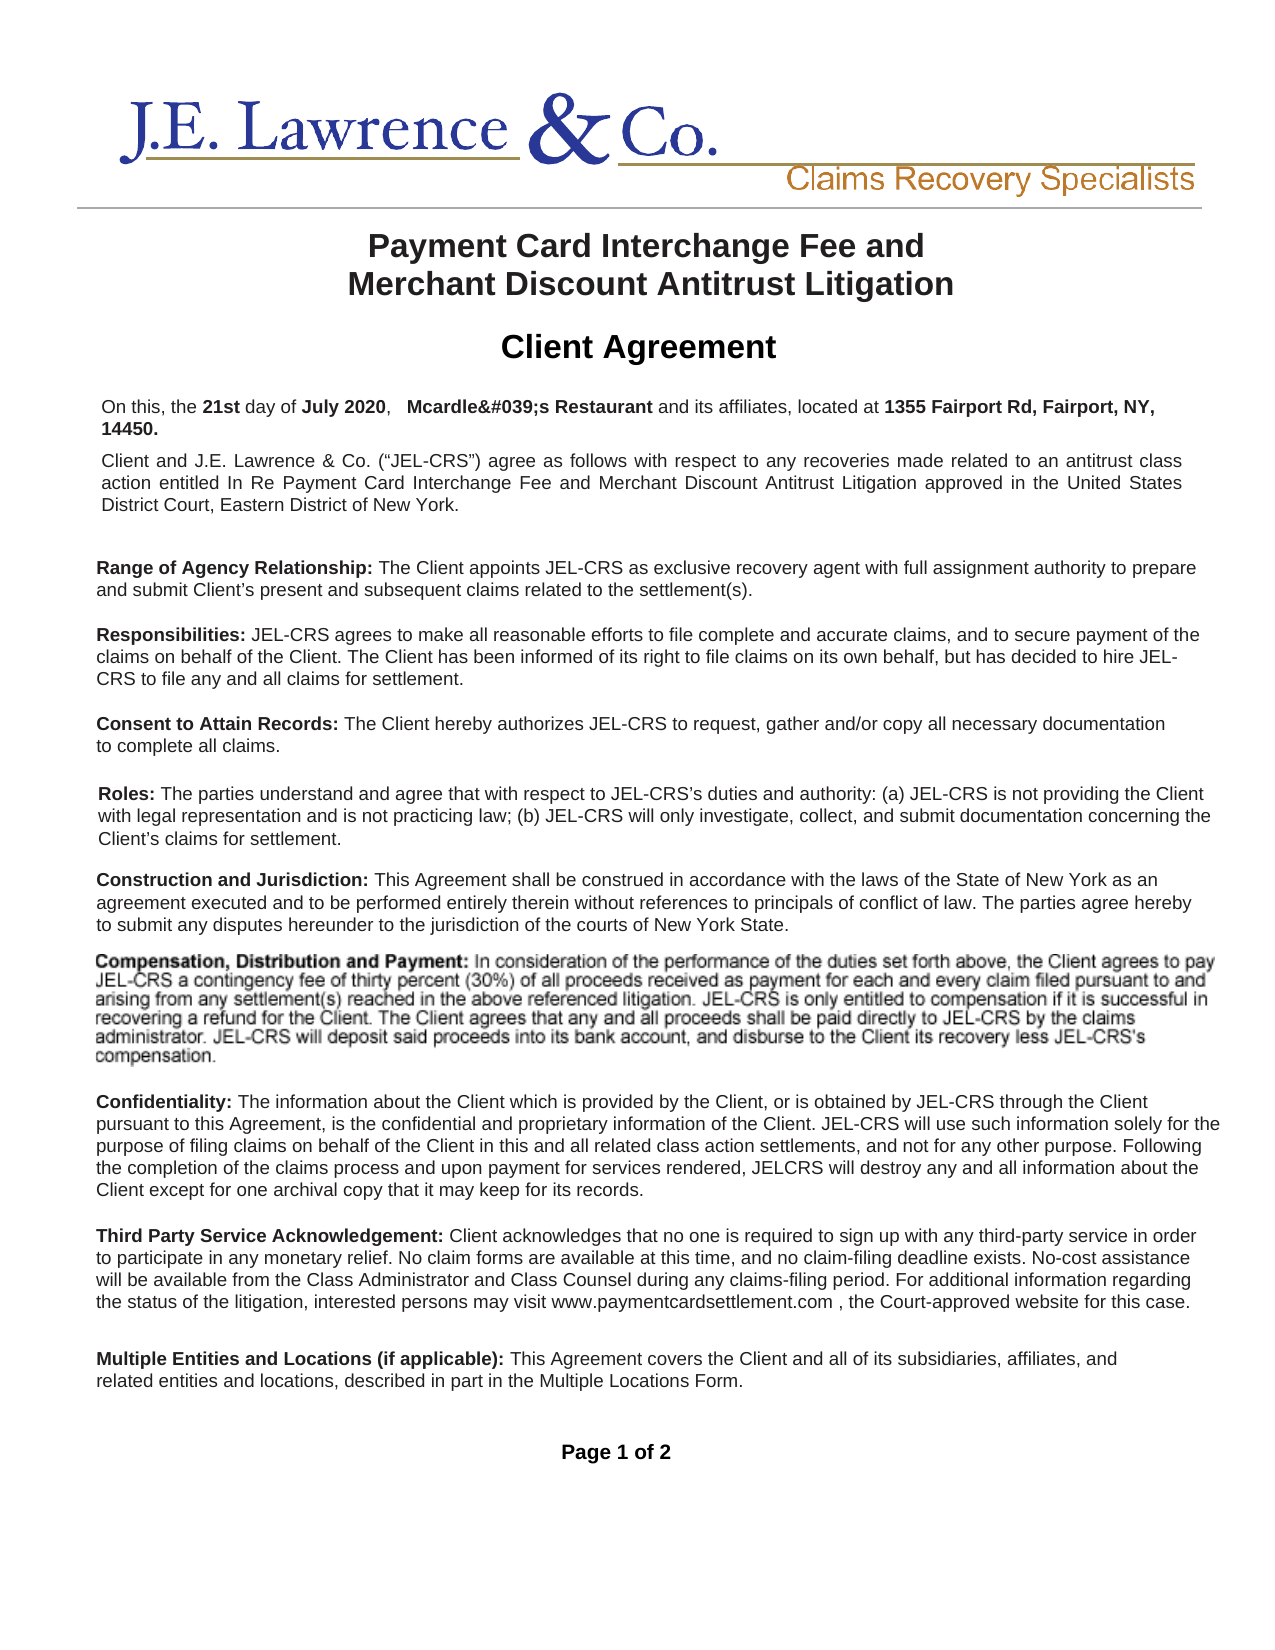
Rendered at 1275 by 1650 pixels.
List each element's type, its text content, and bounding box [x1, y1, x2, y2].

text Construction and Jurisdiction: This Agreement shall be construed in accordance with the laws of the State of New York as an agreement executed and to be performed entirely therein without references to principals of conflict of law. The parties agree hereby to submit any disputes hereunder to the jurisdiction of the courts of New York State. [96, 869, 1196, 935]
text Confidentiality: The information about the Client which is provided by the Client, or is obtained by JEL-CRS through the Client pursuant to this Agreement, is the confidential and proprietary information of the Client. JEL-CRS will use such information solely for the purpose of filing claims on behalf of the Client in this and all related class action settlements, and not for any other purpose. Following the completion of the claims process and upon payment for services rendered, JELCRS will destroy any and all information about the Client except for one archival copy that it may keep for its records. [96, 1091, 1223, 1201]
picture [1121, 172, 1138, 190]
text Payment Card Interchange Fee and Merchant Discount Antitrust Litigation [64, 226, 1237, 303]
text Consent to Attain Records: The Client hereby authorizes JEL-CRS to request, gather and/or copy all necessary documentation to complete all claims. [96, 713, 1169, 757]
picture [670, 124, 703, 156]
text Multiple Entities and Locations (if applicable): This Agreement covers the Client and all of its subsidiaries, affiliates, and related entities and locations, described in part in the Multiple Locations Form. [96, 1347, 1163, 1391]
text Client and J.E. Lawrence & Co. (“JEL-CRS”) agree as follows with respect to any recoveries made related to an antitrust class action entitled In Re Payment Card Interchange Fee and Merchant Discount Antitrust Litigation approved in the United States District Court, Eastern District of New York. [101, 450, 1183, 516]
picture [787, 165, 809, 190]
text Responsibilities: JEL-CRS agrees to make all reasonable efforts to file complete and accurate claims, and to secure payment of the claims on behalf of the Client. The Client has been informed of its right to file claims on its own behalf, but has decided to hire JEL-CRS to file any and all claims for settlement. [96, 624, 1201, 690]
picture [1063, 166, 1119, 196]
text Client Agreement [39, 327, 1237, 365]
picture [843, 172, 884, 190]
picture [1041, 165, 1060, 190]
picture [817, 172, 834, 190]
picture [95, 954, 1215, 1067]
text On this, the 21st day of July 2020, Mcardle&#039;s Restaurant and its affiliates, located at 1355 Fairport Rd, Fairport, NY, 14450. [101, 396, 1183, 439]
picture [1005, 172, 1031, 197]
text Range of Agency Relationship: The Client appoints JEL-CRS as exclusive recovery agent with full assignment authority to prepare and submit Client’s present and subsequent claims related to the settlement(s). [96, 557, 1216, 601]
text Third Party Service Acknowledgement: Client acknowledges that no one is required to sign up with any third-party service in order to participate in any monetary relief. No claim forms are available at this time, and no claim-filing deadline exists. No-cost assistance will be available from the Class Administrator and Class Counsel during any claims-filing period. For additional information regarding the status of the litigation, interested persons may visit www.paymentcardsettlement.com , the Court-approved website for this case. [96, 1225, 1206, 1313]
text Page 1 of 2 [215, 1439, 1017, 1463]
picture [1154, 166, 1194, 190]
picture [238, 101, 507, 150]
text Roles: The parties understand and agree that with respect to JEL-CRS’s duties and authority: (a) JEL-CRS is not providing the Client with legal representation and is not practicing law; (b) JEL-CRS will only investigate, collect, and submit documentation concerning the Client’s claims for settlement. [98, 783, 1215, 849]
